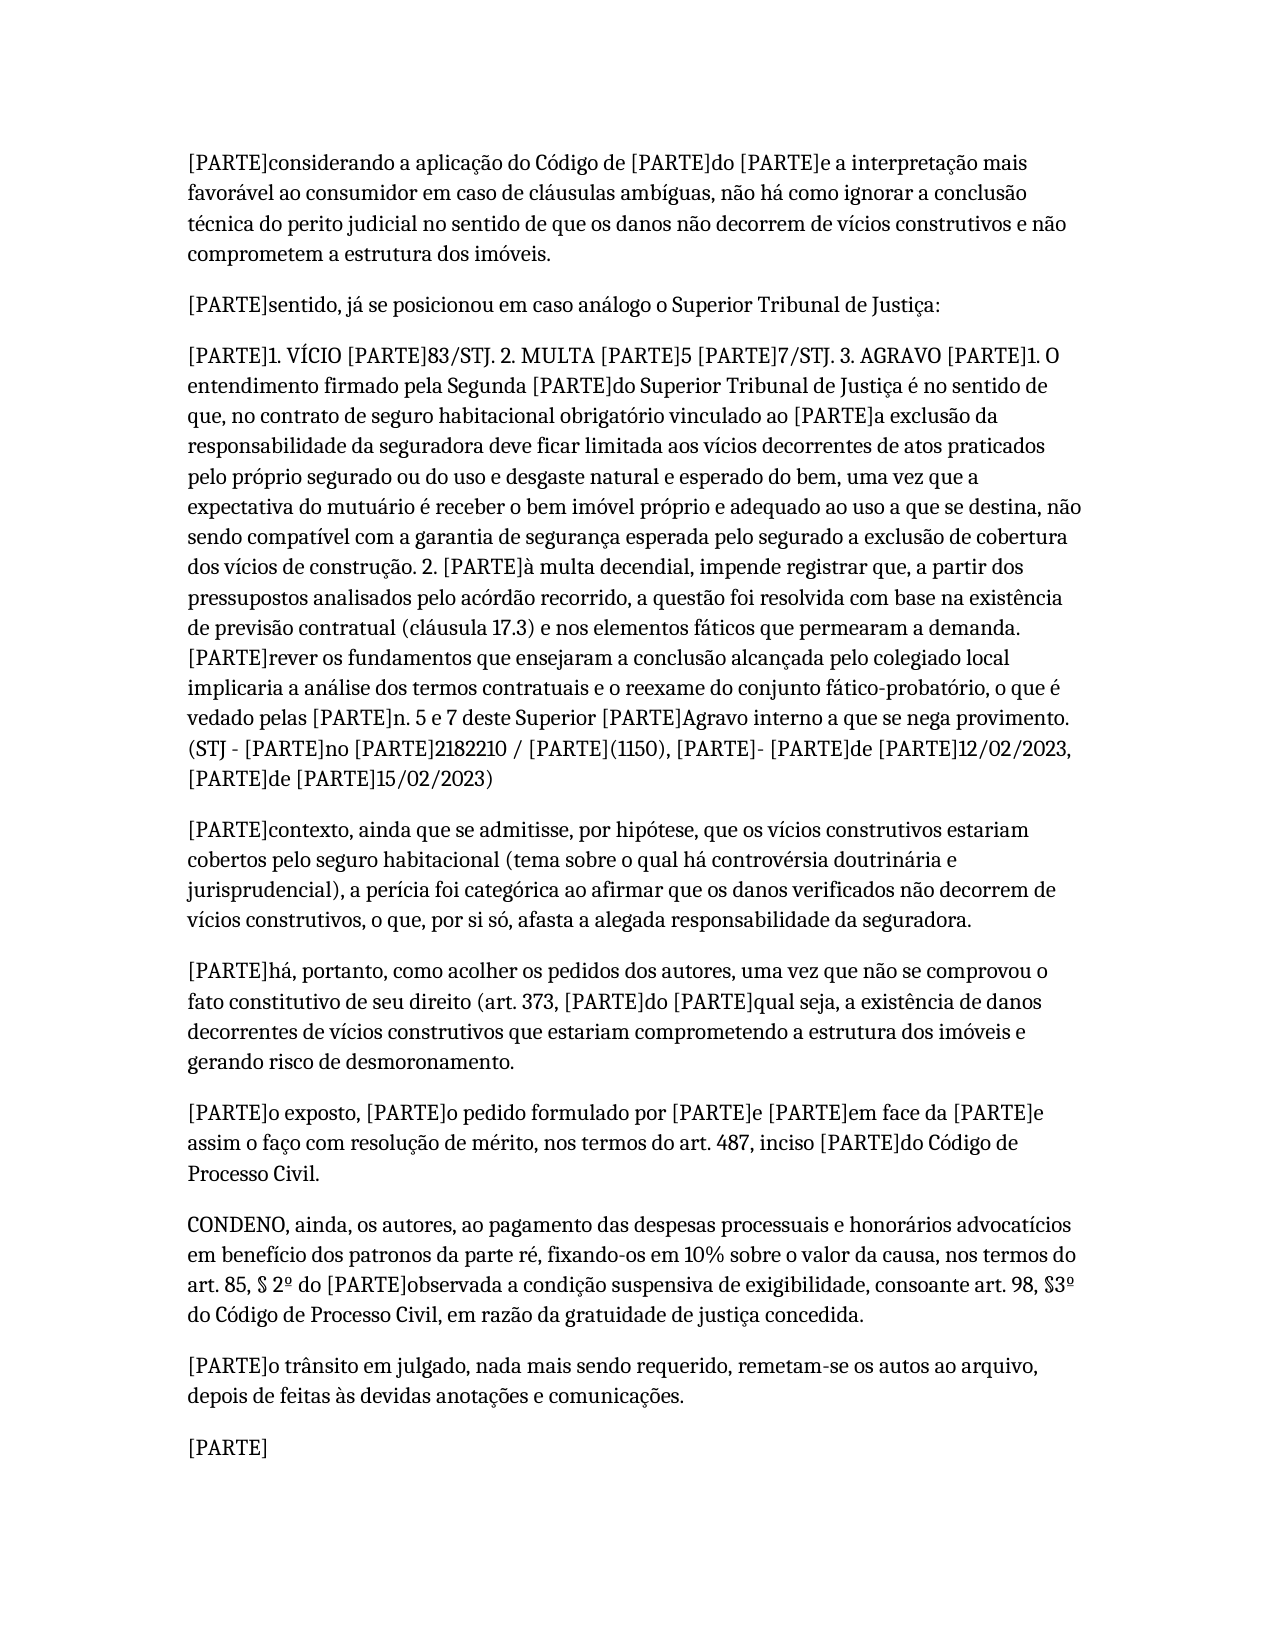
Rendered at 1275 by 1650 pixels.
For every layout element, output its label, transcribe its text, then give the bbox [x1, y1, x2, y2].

text [PARTE]o exposto, [PARTE]o pedido formulado por [PARTE]e [PARTE]em face da [PARTE]e assim o faço com resolução de mérito, nos termos do art. 487, inciso [PARTE]do Código de Processo Civil. [187, 1100, 1087, 1187]
text [PARTE]1. VÍCIO [PARTE]83/STJ. 2. MULTA [PARTE]5 [PARTE]7/STJ. 3. AGRAVO [PARTE]1. O entendimento firmado pela Segunda [PARTE]do Superior Tribunal de Justiça é no sentido de que, no contrato de seguro habitacional obrigatório vinculado ao [PARTE]a exclusão da responsabilidade da seguradora deve ficar limitada aos vícios decorrentes de atos praticados pelo próprio segurado ou do uso e desgaste natural e esperado do bem, uma vez que a expectativa do mutuário é receber o bem imóvel próprio e adequado ao uso a que se destina, não sendo compatível com a garantia de segurança esperada pelo segurado a exclusão de cobertura dos vícios de construção. 2. [PARTE]à multa decendial, impende registrar que, a partir dos pressupostos analisados pelo acórdão recorrido, a questão foi resolvida com base na existência de previsão contratual (cláusula 17.3) e nos elementos fáticos que permearam a demanda. [PARTE]rever os fundamentos que ensejaram a conclusão alcançada pelo colegiado local implicaria a análise dos termos contratuais e o reexame do conjunto fático-probatório, o que é vedado pelas [PARTE]n. 5 e 7 deste Superior [PARTE]Agravo interno a que se nega provimento. (STJ - [PARTE]no [PARTE]2182210 / [PARTE](1150), [PARTE]- [PARTE]de [PARTE]12/02/2023, [PARTE]de [PARTE]15/02/2023) [187, 343, 1087, 792]
text [PARTE] [187, 1434, 1087, 1461]
text CONDENO, ainda, os autores, ao pagamento das despesas processuais e honorários advocatícios em benefício dos patronos da parte ré, fixando-os em 10% sobre o valor da causa, nos termos do art. 85, § 2º do [PARTE]observada a condição suspensiva de exigibilidade, consoante art. 98, §3º do Código de Processo Civil, em razão da gratuidade de justiça concedida. [187, 1211, 1087, 1328]
text [PARTE]considerando a aplicação do Código de [PARTE]do [PARTE]e a interpretação mais favorável ao consumidor em caso de cláusulas ambíguas, não há como ignorar a conclusão técnica do perito judicial no sentido de que os danos não decorrem de vícios construtivos e não comprometem a estrutura dos imóveis. [187, 150, 1087, 267]
text [PARTE]sentido, já se posicionou em caso análogo o Superior Tribunal de Justiça: [187, 292, 1087, 318]
text [PARTE]contexto, ainda que se admitisse, por hipótese, que os vícios construtivos estariam cobertos pelo seguro habitacional (tema sobre o qual há controvérsia doutrinária e jurisprudencial), a perícia foi categórica ao afirmar que os danos verificados não decorrem de vícios construtivos, o que, por si só, afasta a alegada responsabilidade da seguradora. [187, 817, 1087, 934]
text [PARTE]há, portanto, como acolher os pedidos dos autores, uma vez que não se comprovou o fato constitutivo de seu direito (art. 373, [PARTE]do [PARTE]qual seja, a existência de danos decorrentes de vícios construtivos que estariam comprometendo a estrutura dos imóveis e gerando risco de desmoronamento. [187, 958, 1087, 1075]
text [PARTE]o trânsito em julgado, nada mais sendo requerido, remetam-se os autos ao arquivo, depois de feitas às devidas anotações e comunicações. [187, 1353, 1087, 1410]
